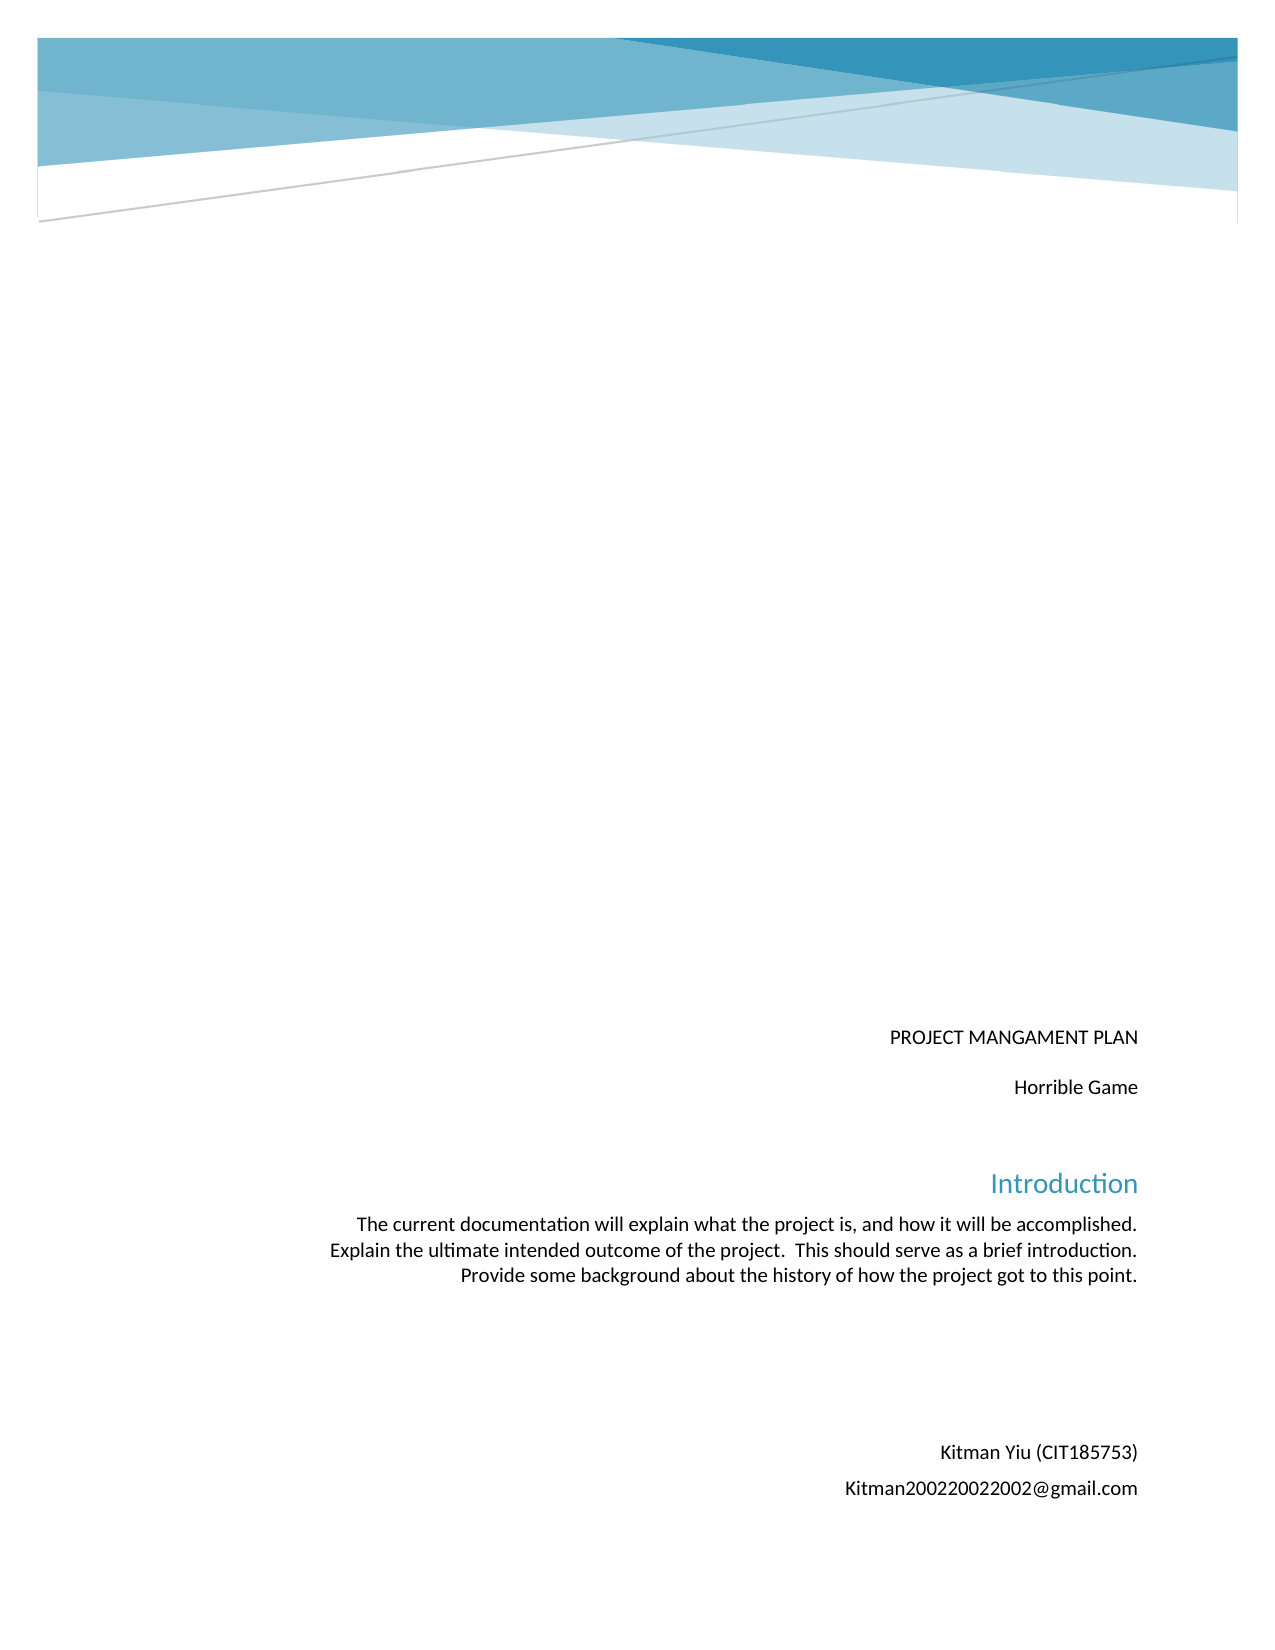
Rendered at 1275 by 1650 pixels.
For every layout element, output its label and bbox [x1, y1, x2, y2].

picture [37, 37, 1238, 238]
